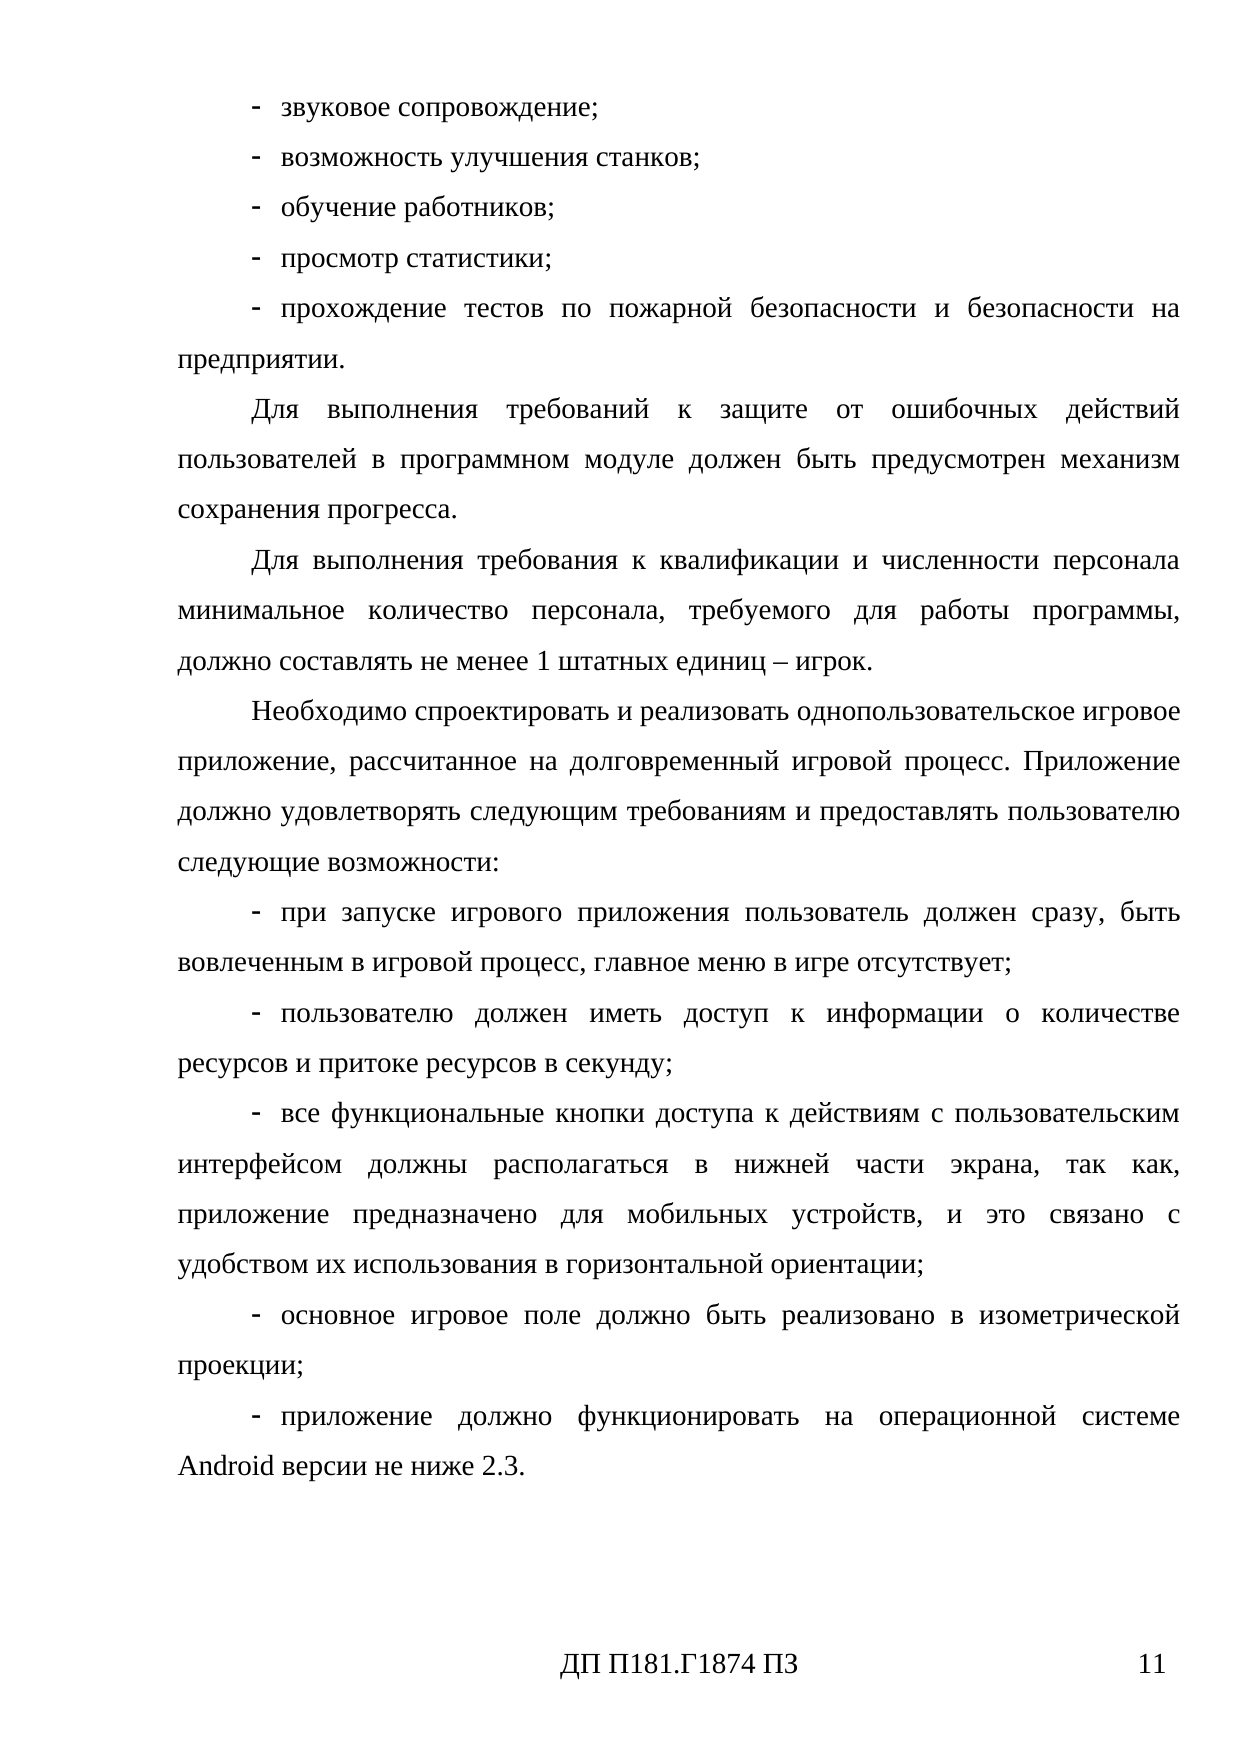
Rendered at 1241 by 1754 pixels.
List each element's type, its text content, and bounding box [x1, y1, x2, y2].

list приложение должно функционировать на операционной системе Android версии не ниже 2.3. [177, 1398, 1181, 1482]
list при запуске игрового приложения пользователь должен сразу, быть вовлеченным в игровой процесс, главное меню в игре отсутствует; [177, 894, 1181, 978]
text Для выполнения требований к защите от ошибочных действий пользователей в программном модуле должен быть предусмотрен механизм сохранения прогресса. [177, 391, 1181, 525]
list обучение работников; [177, 189, 1181, 223]
text Необходимо спроектировать и реализовать однопользовательское игровое приложение, рассчитанное на долговременный игровой процесс. Приложение должно удовлетворять следующим требованиям и предоставлять пользователю следующие возможности: [177, 693, 1181, 877]
list звуковое сопровождение; [177, 89, 1181, 122]
list пользователю должен иметь доступ к информации о количестве ресурсов и притоке ресурсов в секунду; [177, 995, 1181, 1079]
list все функциональные кнопки доступа к действиям с пользовательским интерфейсом должны располагаться в нижней части экрана, так как, приложение предназначено для мобильных устройств, и это связано с удобством их использования в горизонтальной ориентации; [177, 1096, 1181, 1280]
text Для выполнения требования к квалификации и численности персонала минимальное количество персонала, требуемого для работы программы, должно составлять не менее 1 штатных единиц – игрок. [177, 542, 1181, 676]
list прохождение тестов по пожарной безопасности и безопасности на предприятии. [177, 290, 1181, 374]
list основное игровое поле должно быть реализовано в изометрической проекции; [177, 1297, 1181, 1381]
list просмотр статистики; [177, 240, 1181, 273]
list возможность улучшения станков; [177, 139, 1181, 173]
